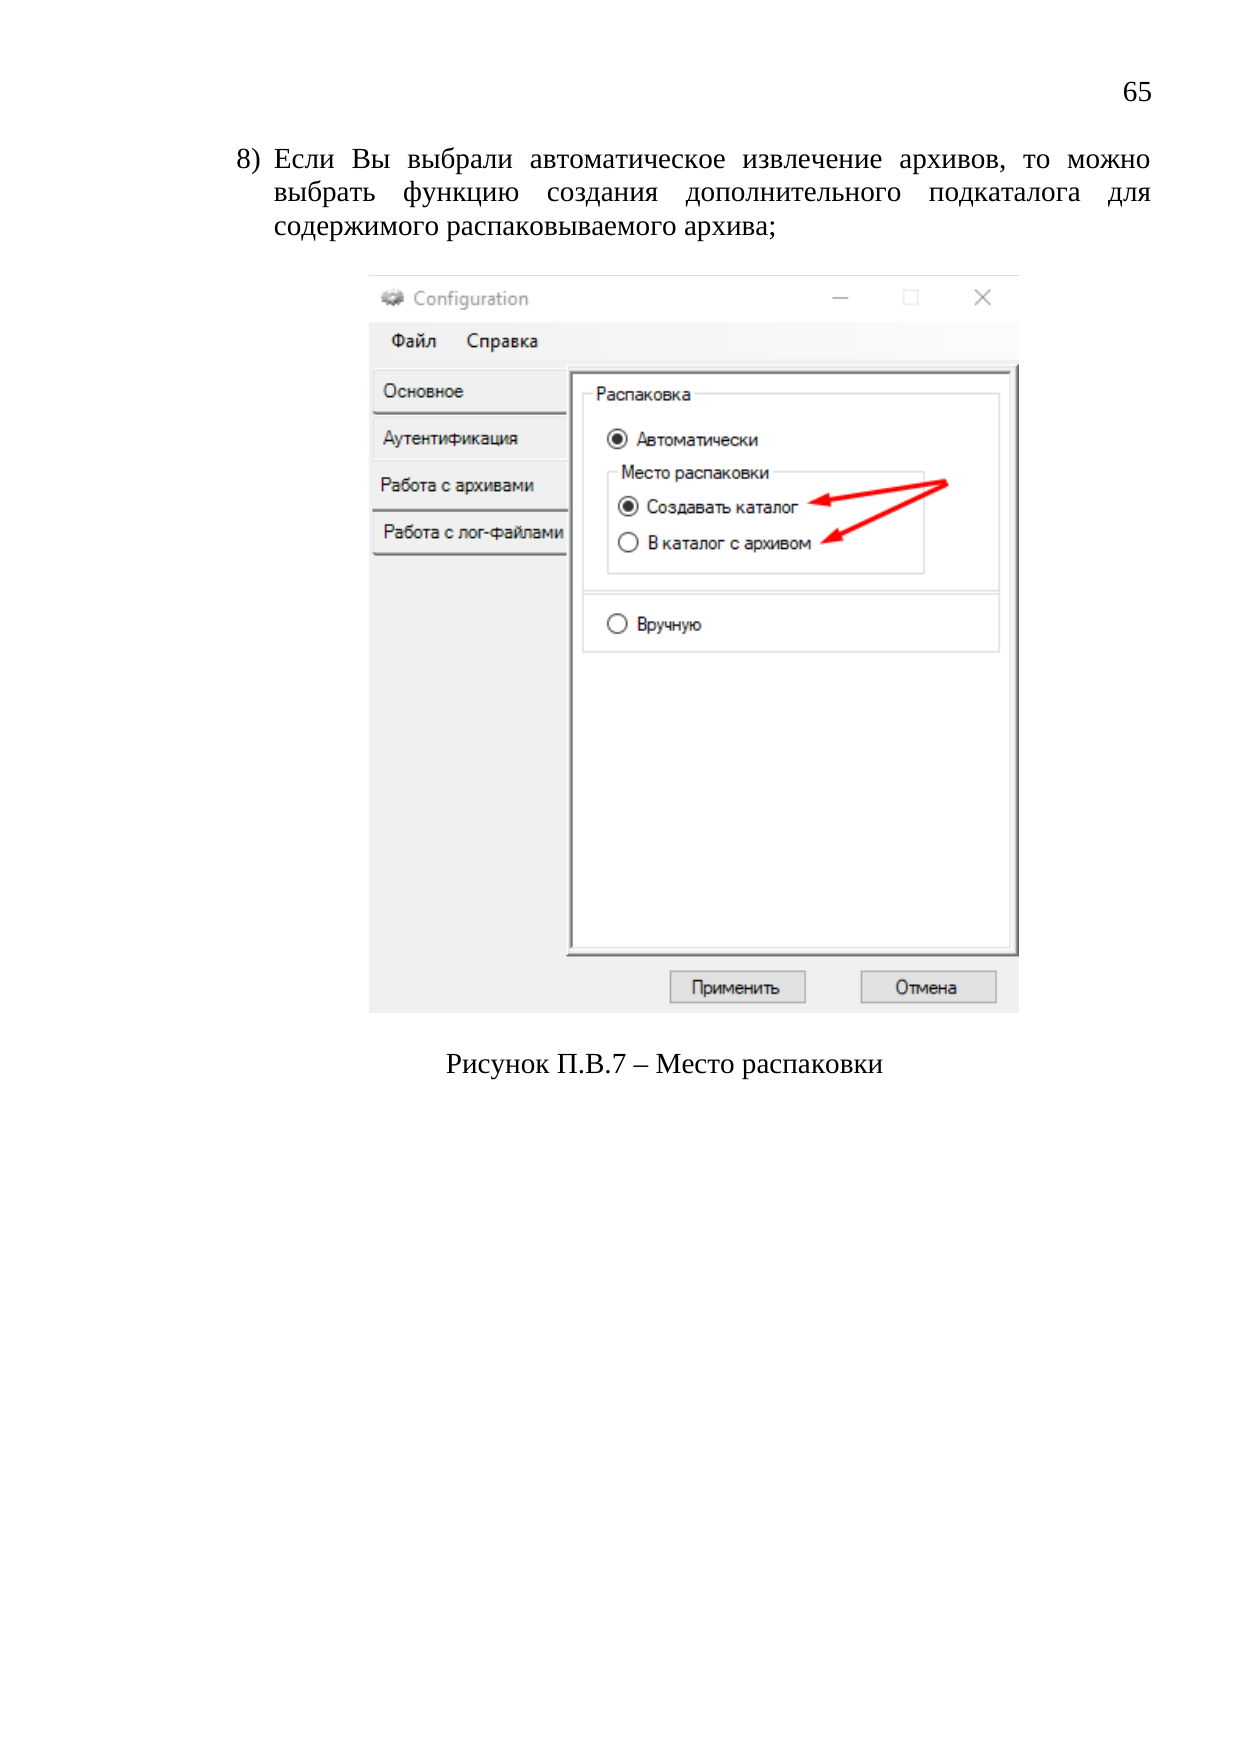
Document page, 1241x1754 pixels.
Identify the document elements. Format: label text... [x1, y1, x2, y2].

text Рисунок П.В.7 – Место распаковки [177, 1046, 1152, 1079]
picture [368, 275, 1019, 1013]
list Если Вы выбрали автоматическое извлечение архивов, то можно выбрать функцию создания дополнительного подкаталога для содержимого распаковываемого архива; [236, 141, 1152, 241]
